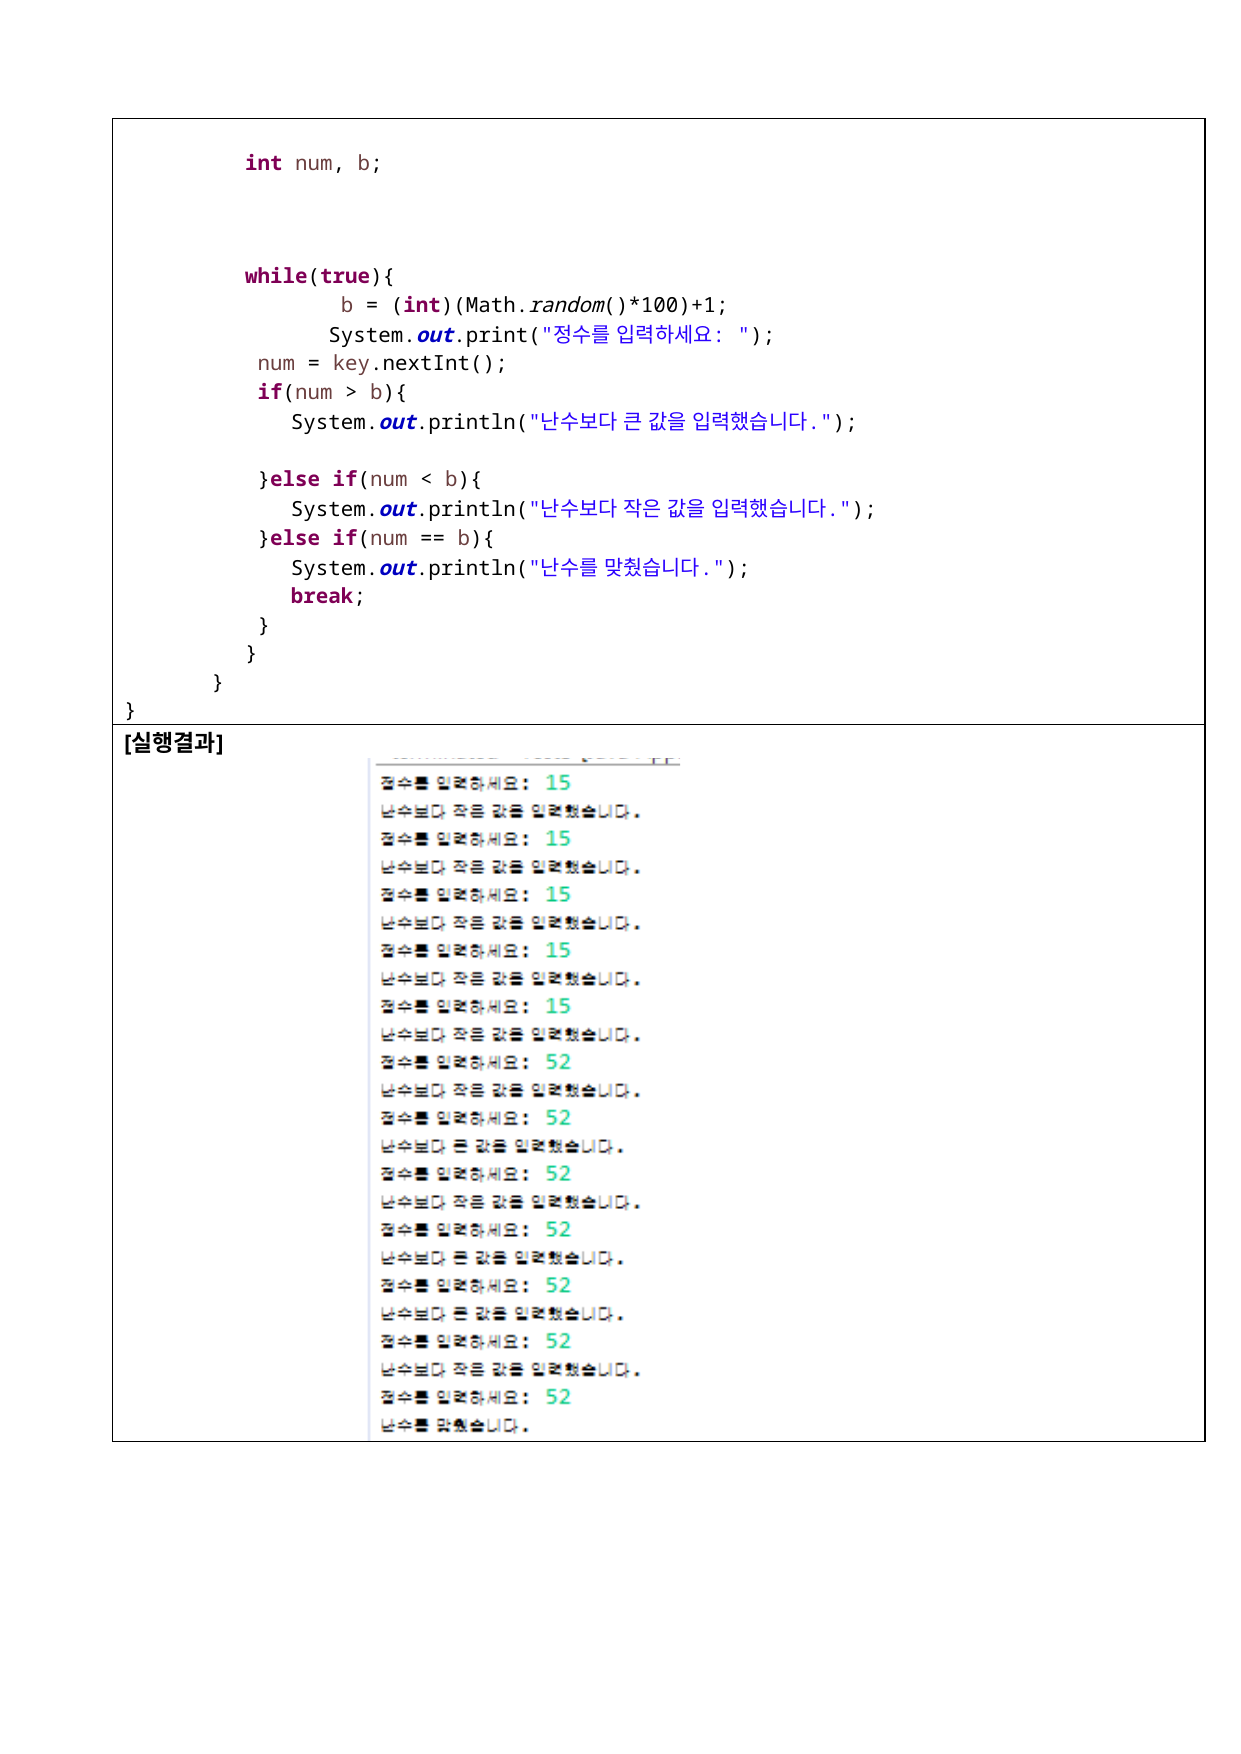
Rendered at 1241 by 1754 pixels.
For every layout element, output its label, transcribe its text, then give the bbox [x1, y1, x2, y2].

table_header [113, 119, 1204, 724]
picture [367, 758, 681, 1441]
table_cell [실행결과] [113, 725, 1204, 1441]
